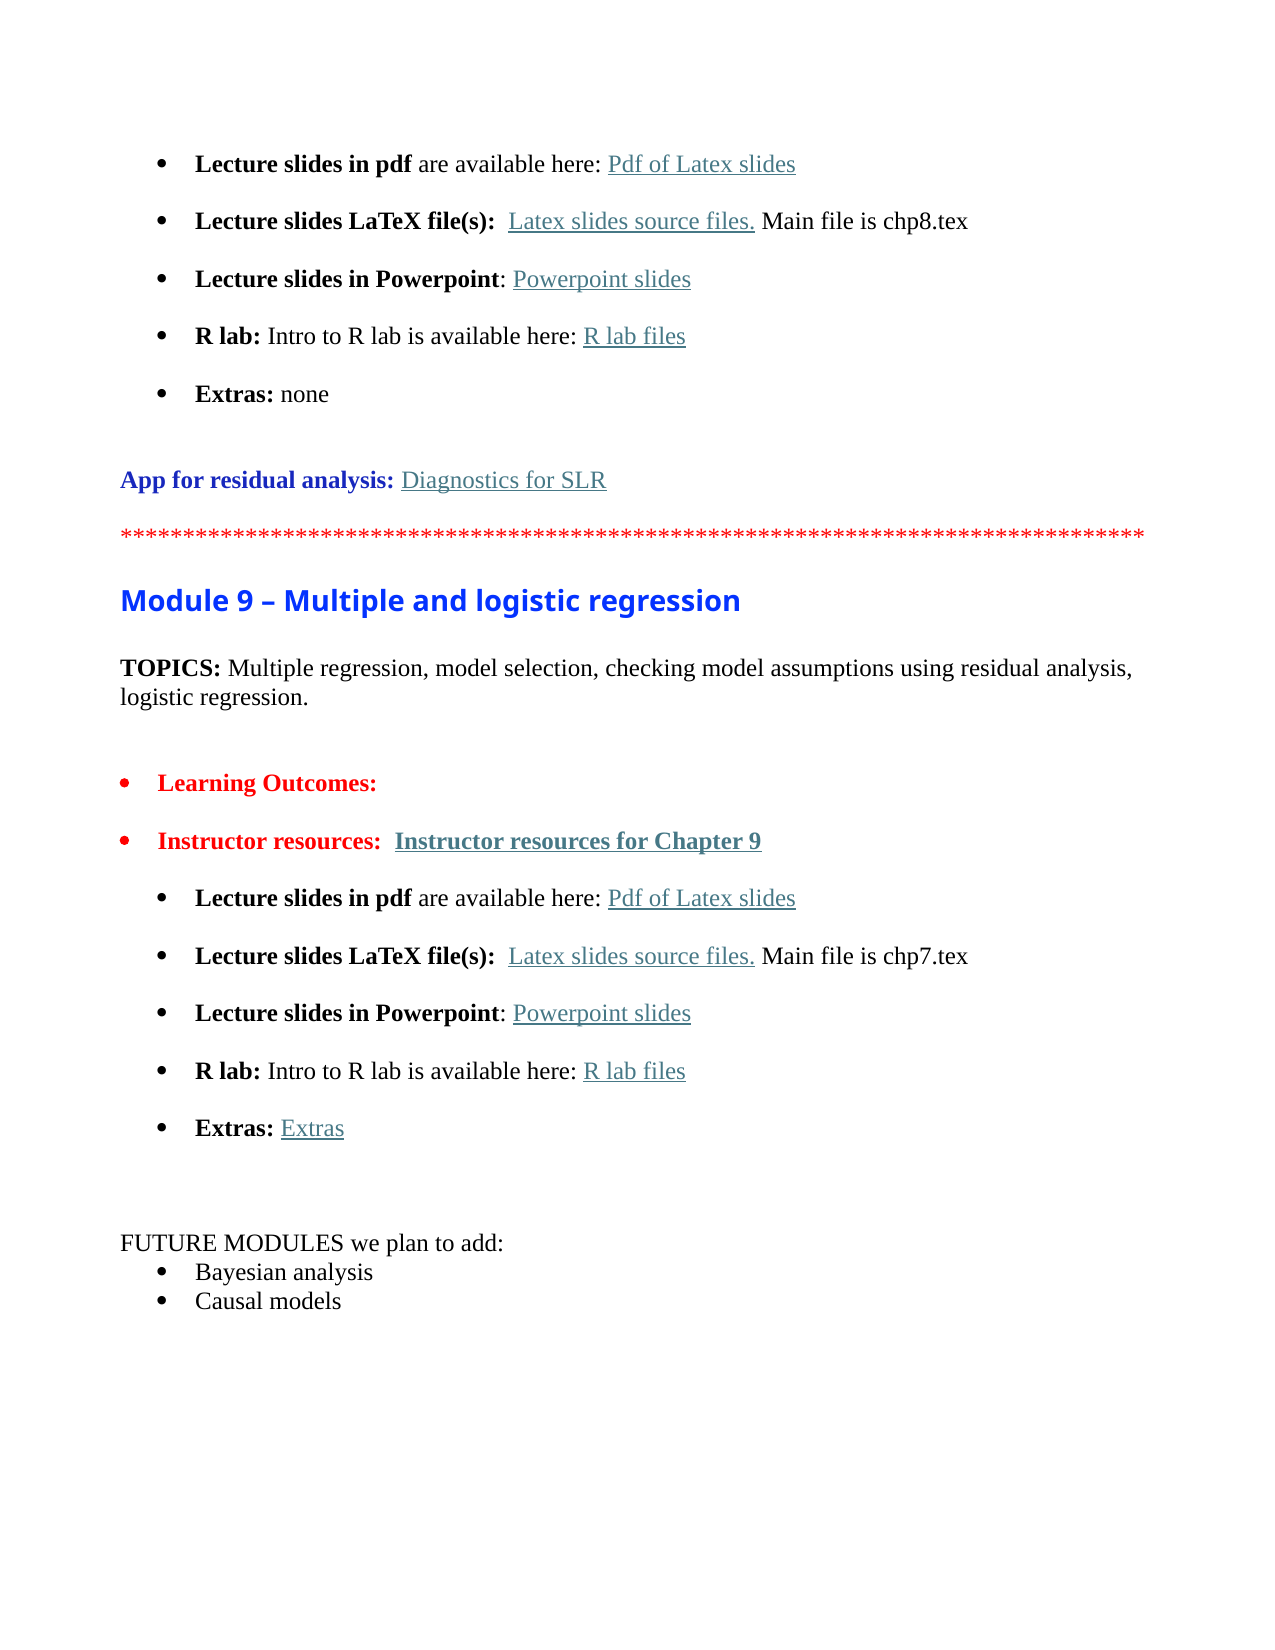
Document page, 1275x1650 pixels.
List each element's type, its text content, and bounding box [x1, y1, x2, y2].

list Learning Outcomes: [120, 768, 1155, 797]
list Lecture slides LaTeX file(s): Latex slides source files. Main file is chp7.tex [157, 941, 1155, 969]
list Extras: Extras [157, 1113, 1155, 1142]
text FUTURE MODULES we plan to add: [120, 1228, 1155, 1257]
text ********************************************************************************** [120, 522, 1155, 551]
list Lecture slides LaTeX file(s): Latex slides source files. Main file is chp8.tex [157, 206, 1155, 235]
list Instructor resources: Instructor resources for Chapter 9 [120, 826, 1155, 854]
list Lecture slides in pdf are available here: Pdf of Latex slides [157, 149, 1155, 177]
list Lecture slides in pdf are available here: Pdf of Latex slides [157, 883, 1155, 912]
text Module 9 – Multiple and logistic regression [120, 580, 1155, 620]
list Lecture slides in Powerpoint: Powerpoint slides [157, 264, 1155, 292]
list R lab: Intro to R lab is available here: R lab files [157, 1056, 1155, 1084]
list Bayesian analysis [157, 1257, 1155, 1286]
text App for residual analysis: Diagnostics for SLR [120, 465, 1155, 494]
list Lecture slides in Powerpoint: Powerpoint slides [157, 998, 1155, 1027]
list Extras: none [157, 379, 1155, 407]
list Causal models [157, 1286, 1155, 1314]
text TOPICS: Multiple regression, model selection, checking model assumptions using residual analysis, logistic regression. [120, 653, 1155, 711]
list R lab: Intro to R lab is available here: R lab files [157, 321, 1155, 350]
